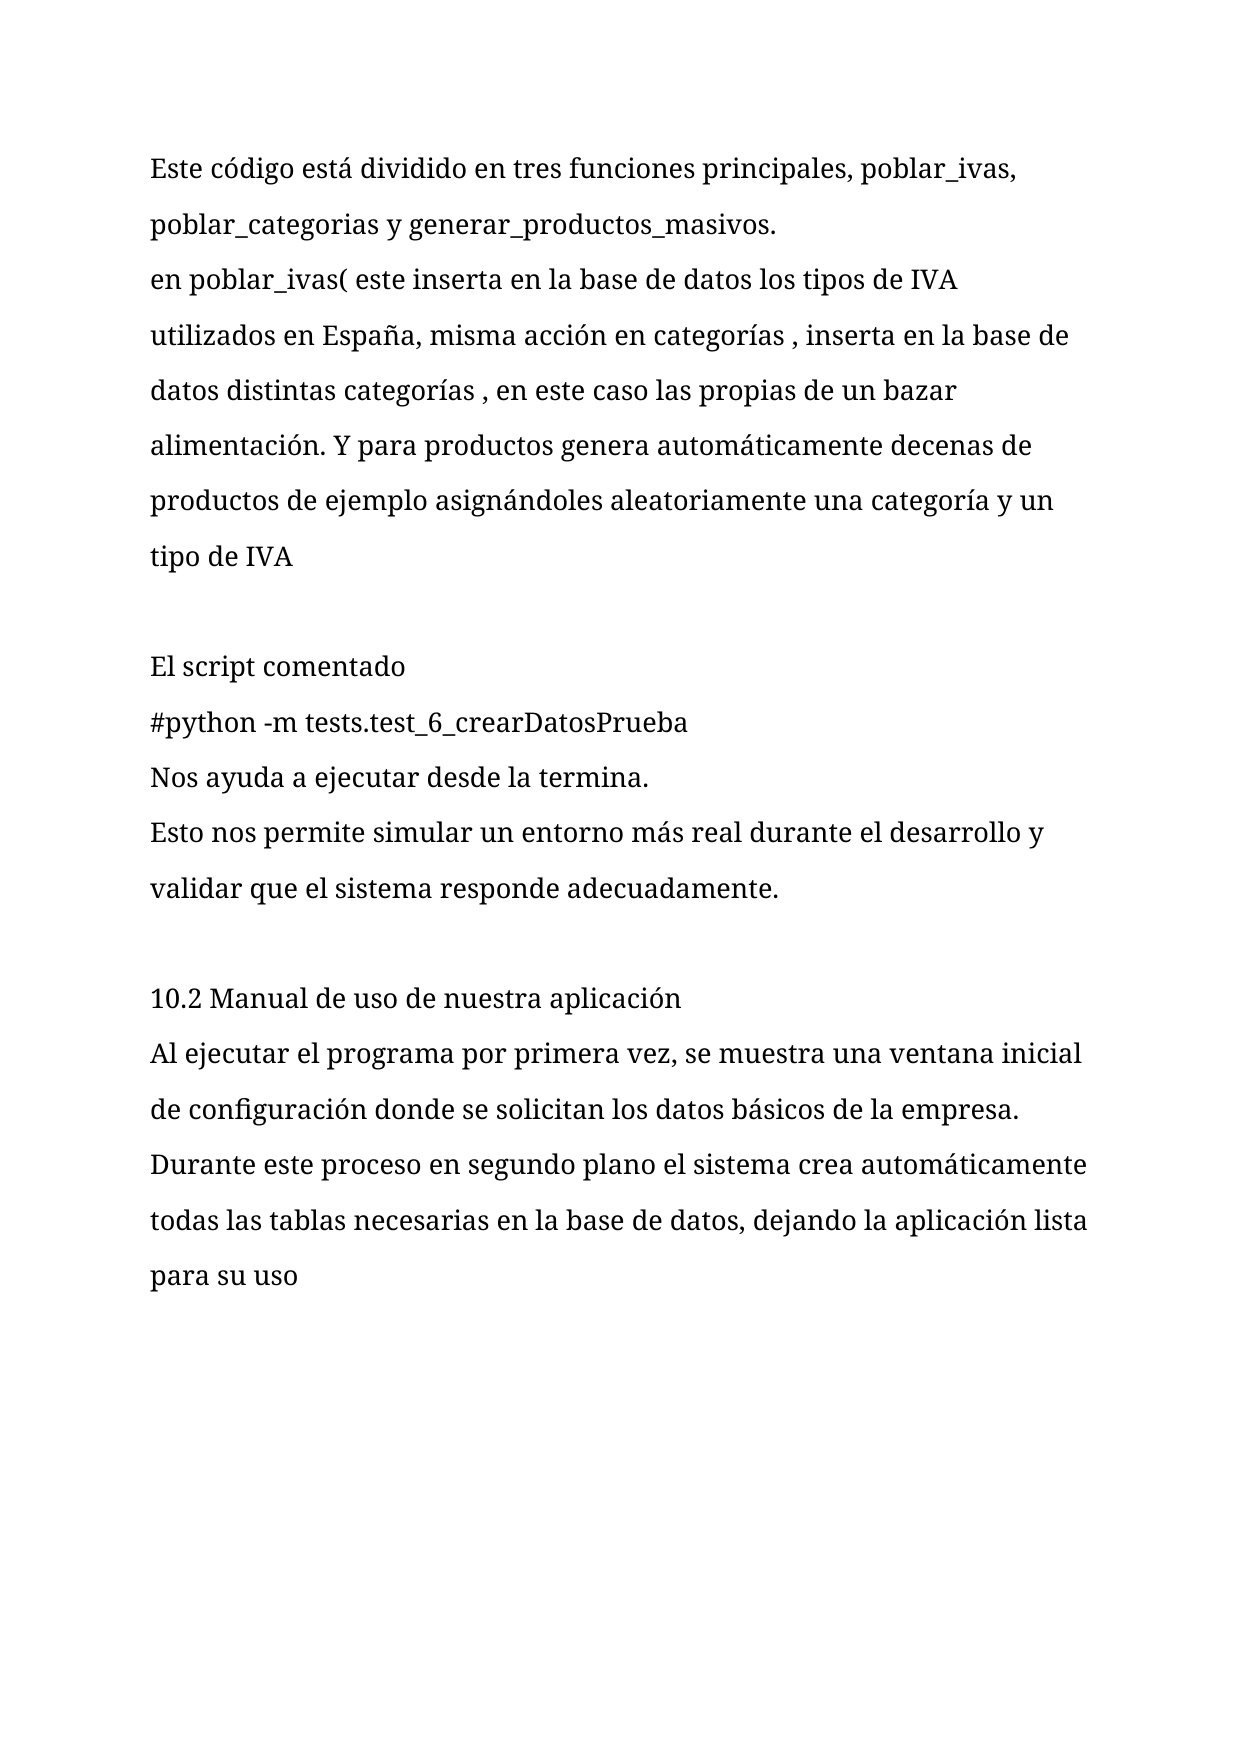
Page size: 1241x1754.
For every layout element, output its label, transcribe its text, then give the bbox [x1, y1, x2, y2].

text Nos ayuda a ejecutar desde la termina. [150, 758, 1090, 795]
text Al ejecutar el programa por primera vez, se muestra una ventana inicial de configuración donde se solicitan los datos básicos de la empresa. Durante este proceso en segundo plano el sistema crea automáticamente todas las tablas necesarias en la base de datos, dejando la aplicación lista para su uso [150, 1035, 1090, 1293]
text Este código está dividido en tres funciones principales, poblar_ivas, poblar_categorias y generar_productos_masivos. [150, 150, 1090, 242]
text El script comentado [150, 648, 1090, 685]
text 10.2 Manual de uso de nuestra aplicación [150, 980, 1090, 1017]
text #python -m tests.test_6_crearDatosPrueba [150, 703, 1090, 740]
text Esto nos permite simular un entorno más real durante el desarrollo y validar que el sistema responde adecuadamente. [150, 814, 1090, 906]
text en poblar_ivas( este inserta en la base de datos los tipos de IVA utilizados en España, misma acción en categorías , inserta en la base de datos distintas categorías , en este caso las propias de un bazar alimentación. Y para productos genera automáticamente decenas de productos de ejemplo asignándoles aleatoriamente una categoría y un tipo de IVA [150, 261, 1090, 574]
